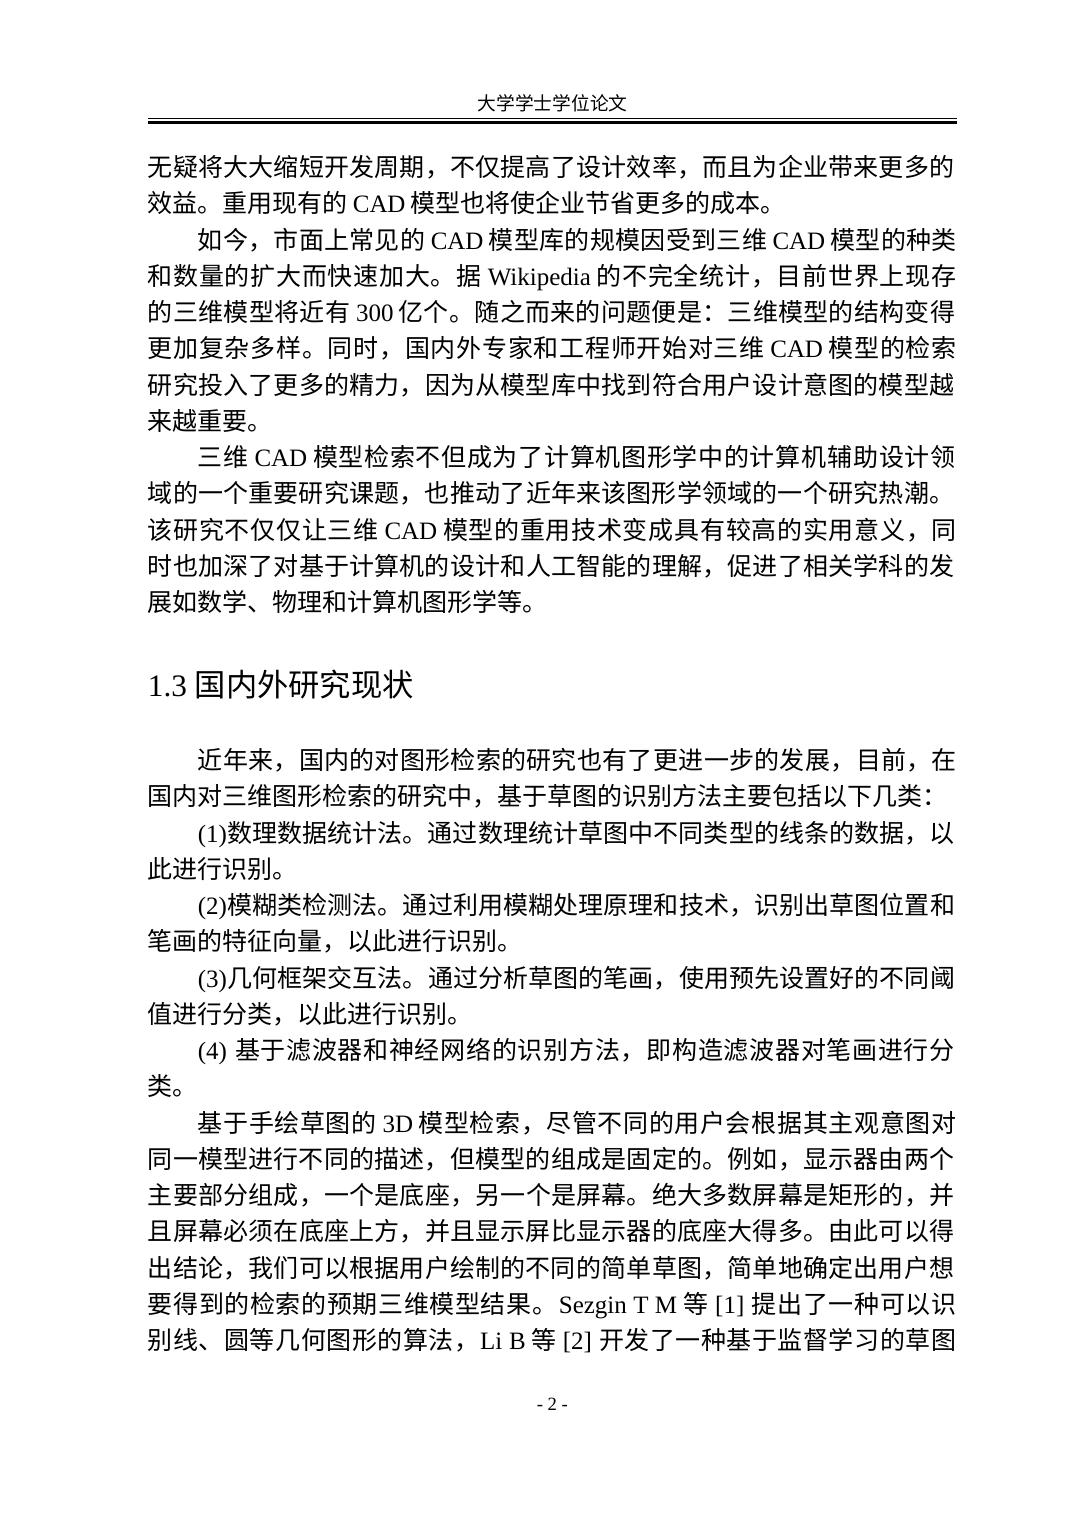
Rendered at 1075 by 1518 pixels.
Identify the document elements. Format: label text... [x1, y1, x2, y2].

text (2)模糊类检测法。通过利用模糊处理原理和技术，识别出草图位置和笔画的特征向量，以此进行识别。 [148, 886, 957, 958]
subtitle 国内外研究现状 [148, 660, 957, 705]
text (1)数理数据统计法。通过数理统计草图中不同类型的线条的数据，以此进行识别。 [148, 813, 957, 886]
text (4) 基于滤波器和神经网络的识别方法，即构造滤波器对笔画进行分类。 [148, 1031, 957, 1103]
text 近年来，国内的对图形检索的研究也有了更进一步的发展，目前，在国内对三维图形检索的研究中，基于草图的识别方法主要包括以下几类： [148, 741, 957, 813]
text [148, 148, 957, 220]
text 如今，市面上常见的CAD模型库的规模因受到三维CAD模型的种类和数量的扩大而快速加大。据Wikipedia的不完全统计，目前世界上现存的三维模型将近有300亿个。随之而来的问题便是：三维模型的结构变得更加复杂多样。同时，国内外专家和工程师开始对三维CAD模型的检索研究投入了更多的精力，因为从模型库中找到符合用户设计意图的模型越来越重要。 [148, 220, 957, 438]
text (3)几何框架交互法。通过分析草图的笔画，使用预先设置好的不同阈值进行分类，以此进行识别。 [148, 958, 957, 1031]
text 三维CAD模型检索不但成为了计算机图形学中的计算机辅助设计领域的一个重要研究课题，也推动了近年来该图形学领域的一个研究热潮。该研究不仅仅让三维CAD模型的重用技术变成具有较高的实用意义，同时也加深了对基于计算机的设计和人工智能的理解，促进了相关学科的发展如数学、物理和计算机图形学等。 [148, 438, 957, 619]
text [148, 1103, 957, 1357]
